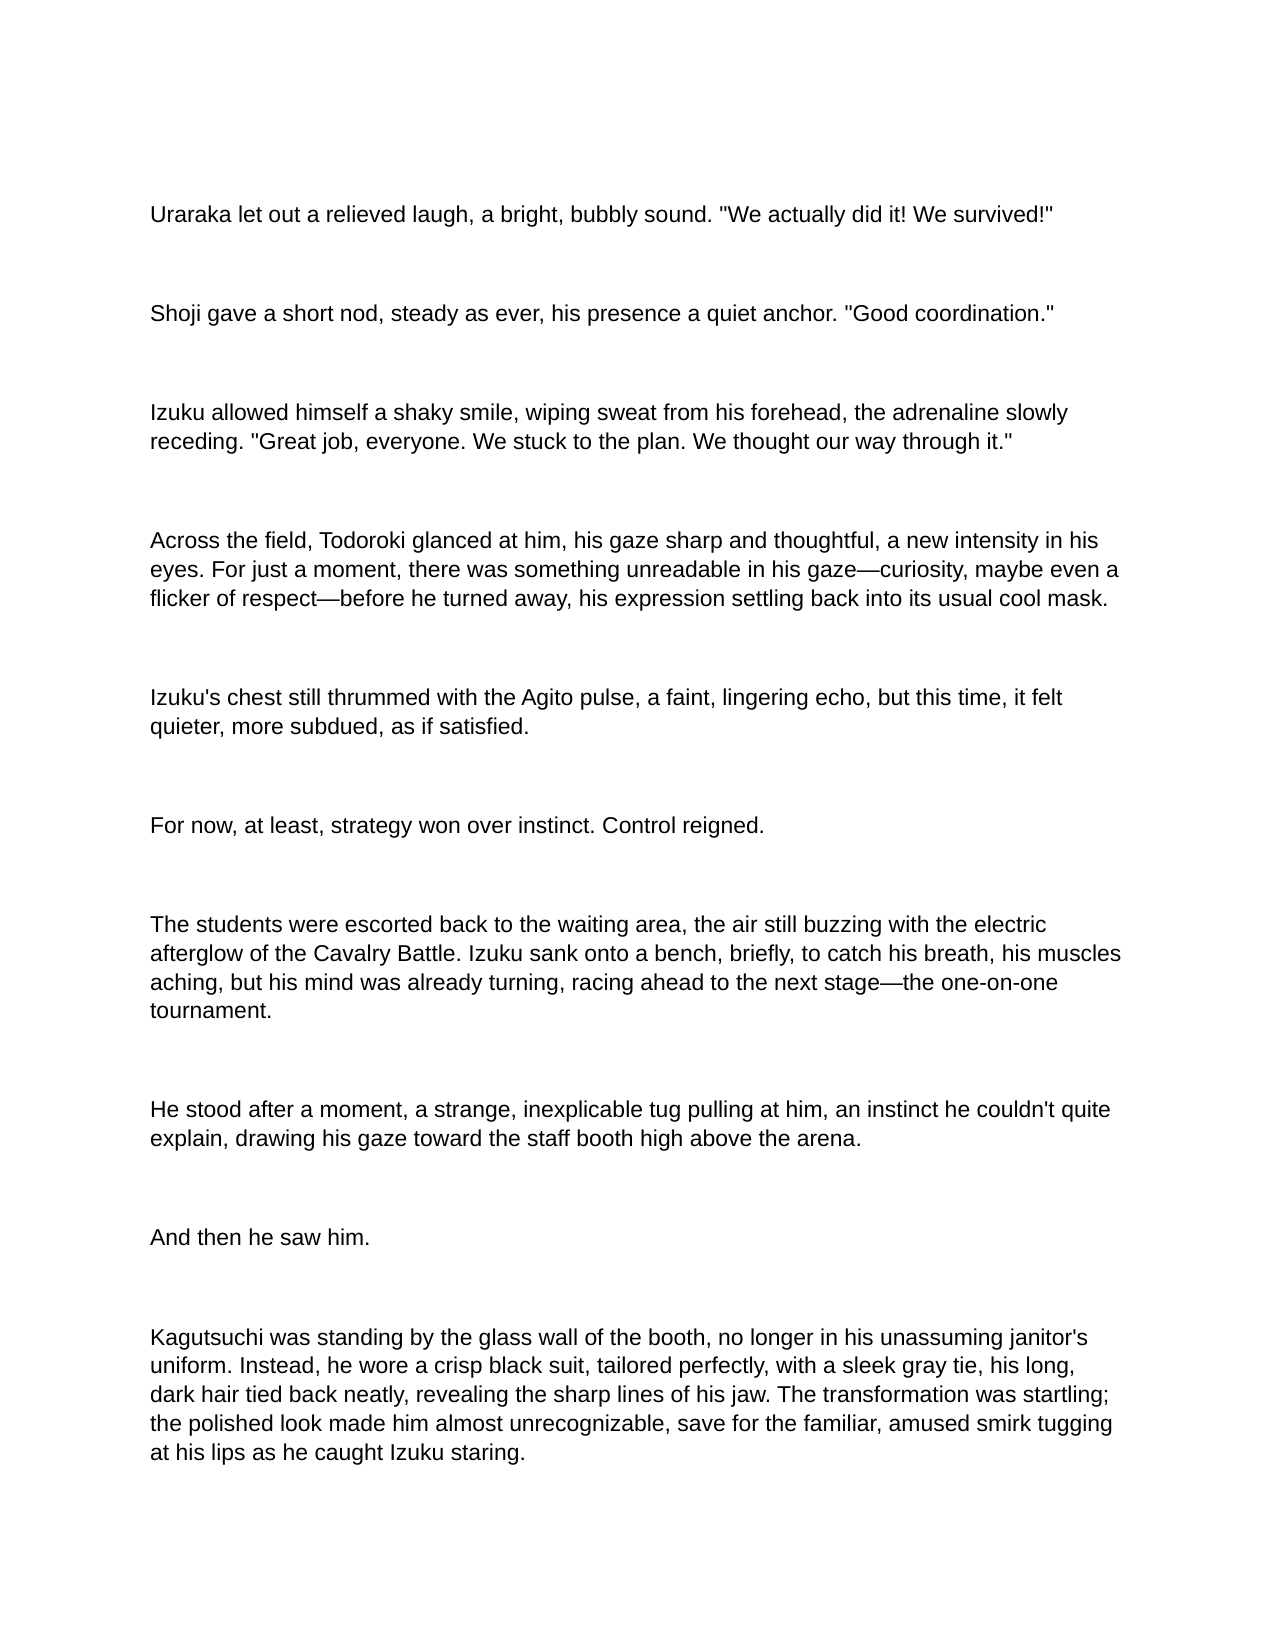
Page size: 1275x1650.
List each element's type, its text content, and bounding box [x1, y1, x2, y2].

text Uraraka let out a relieved laugh, a bright, bubbly sound. "We actually did it! We survived!" [150, 199, 1125, 228]
text Izuku's chest still thrummed with the Agito pulse, a faint, lingering echo, but this time, it felt quieter, more subdued, as if satisfied. [150, 682, 1125, 740]
text Kagutsuchi was standing by the glass wall of the booth, no longer in his unassuming janitor's uniform. Instead, he wore a crisp black suit, tailored perfectly, with a sleek gray tie, his long, dark hair tied back neatly, revealing the sharp lines of his jaw. The transformation was startling; the polished look made him almost unrecognizable, save for the familiar, amused smirk tugging at his lips as he caught Izuku staring. [150, 1322, 1125, 1466]
text Across the field, Todoroki glanced at him, his gaze sharp and thoughtful, a new intensity in his eyes. For just a moment, there was something unreadable in his gaze—curiosity, maybe even a flicker of respect—before he turned away, his expression settling back into its usual cool mask. [150, 526, 1125, 612]
text And then he saw him. [150, 1223, 1125, 1252]
text Shoji gave a short nod, steady as ever, his presence a quiet anchor. "Good coordination." [150, 299, 1125, 327]
text Izuku allowed himself a shaky smile, wiping sweat from his forehead, the adrenaline slowly receding. "Great job, everyone. We stuck to the plan. We thought our way through it." [150, 398, 1125, 455]
text The students were escorted back to the waiting area, the air still buzzing with the electric afterglow of the Cavalry Battle. Izuku sank onto a bench, briefly, to catch his breath, his muscles aching, but his mind was already turning, racing ahead to the next stage—the one-on-one tournament. [150, 909, 1125, 1024]
text For now, at least, strategy won over instinct. Control reigned. [150, 810, 1125, 839]
text He stood after a moment, a strange, inexplicable tug pulling at him, an instinct he couldn't quite explain, drawing his gaze toward the staff booth high above the arena. [150, 1095, 1125, 1152]
